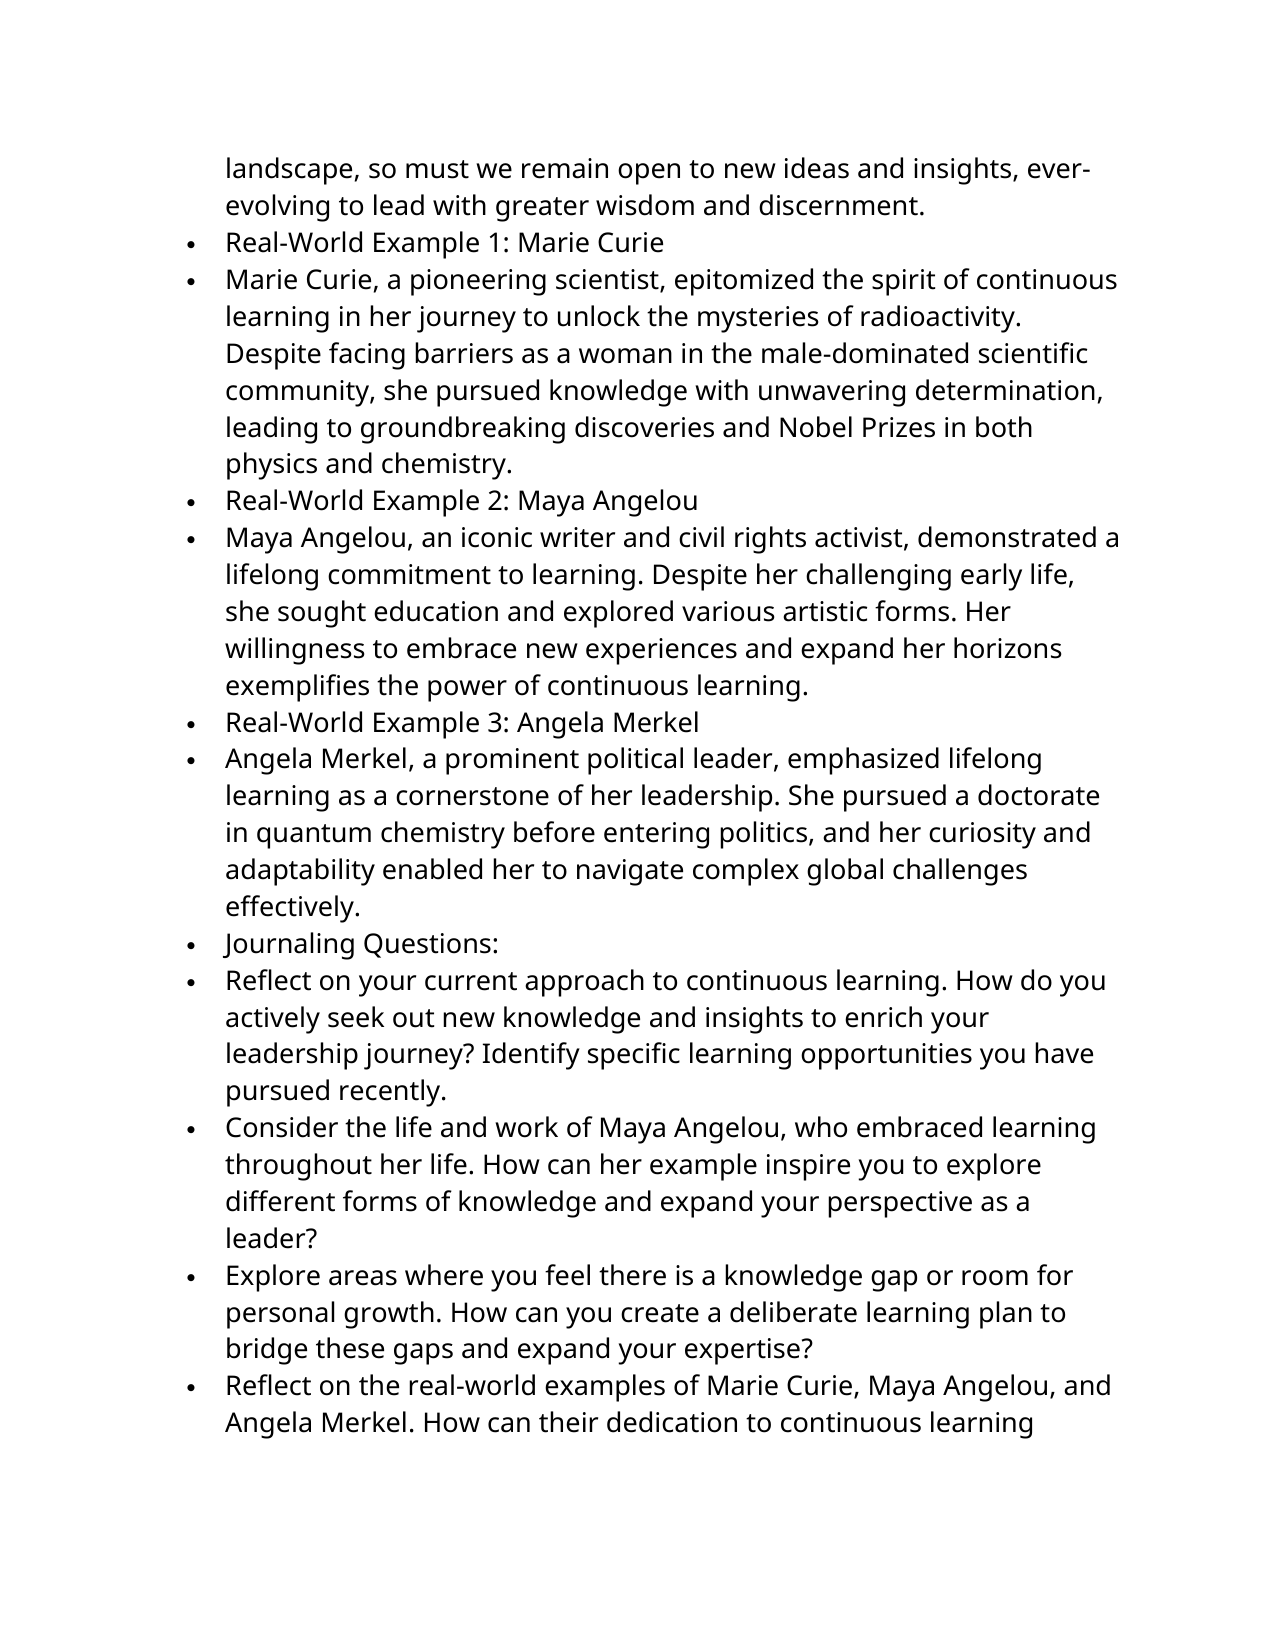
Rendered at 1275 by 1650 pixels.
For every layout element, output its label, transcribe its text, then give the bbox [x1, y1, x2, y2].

list Real-World Example 3: Angela Merkel [187, 703, 1125, 740]
list Real-World Example 2: Maya Angelou [187, 482, 1125, 519]
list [187, 150, 1125, 224]
list Real-World Example 1: Marie Curie [187, 224, 1125, 261]
list Consider the life and work of Maya Angelou, who embraced learning throughout her life. How can her example inspire you to explore different forms of knowledge and expand your perspective as a leader? [187, 1109, 1125, 1256]
list Journaling Questions: [187, 924, 1125, 961]
list Maya Angelou, an iconic writer and civil rights activist, demonstrated a lifelong commitment to learning. Despite her challenging early life, she sought education and explored various artistic forms. Her willingness to embrace new experiences and expand her horizons exemplifies the power of continuous learning. [187, 519, 1125, 703]
list Angela Merkel, a prominent political leader, emphasized lifelong learning as a cornerstone of her leadership. She pursued a doctorate in quantum chemistry before entering politics, and her curiosity and adaptability enabled her to navigate complex global challenges effectively. [187, 740, 1125, 924]
list Reflect on your current approach to continuous learning. How do you actively seek out new knowledge and insights to enrich your leadership journey? Identify specific learning opportunities you have pursued recently. [187, 961, 1125, 1109]
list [187, 1367, 1125, 1441]
list Marie Curie, a pioneering scientist, epitomized the spirit of continuous learning in her journey to unlock the mysteries of radioactivity. Despite facing barriers as a woman in the male-dominated scientific community, she pursued knowledge with unwavering determination, leading to groundbreaking discoveries and Nobel Prizes in both physics and chemistry. [187, 261, 1125, 482]
list Explore areas where you feel there is a knowledge gap or room for personal growth. How can you create a deliberate learning plan to bridge these gaps and expand your expertise? [187, 1256, 1125, 1367]
